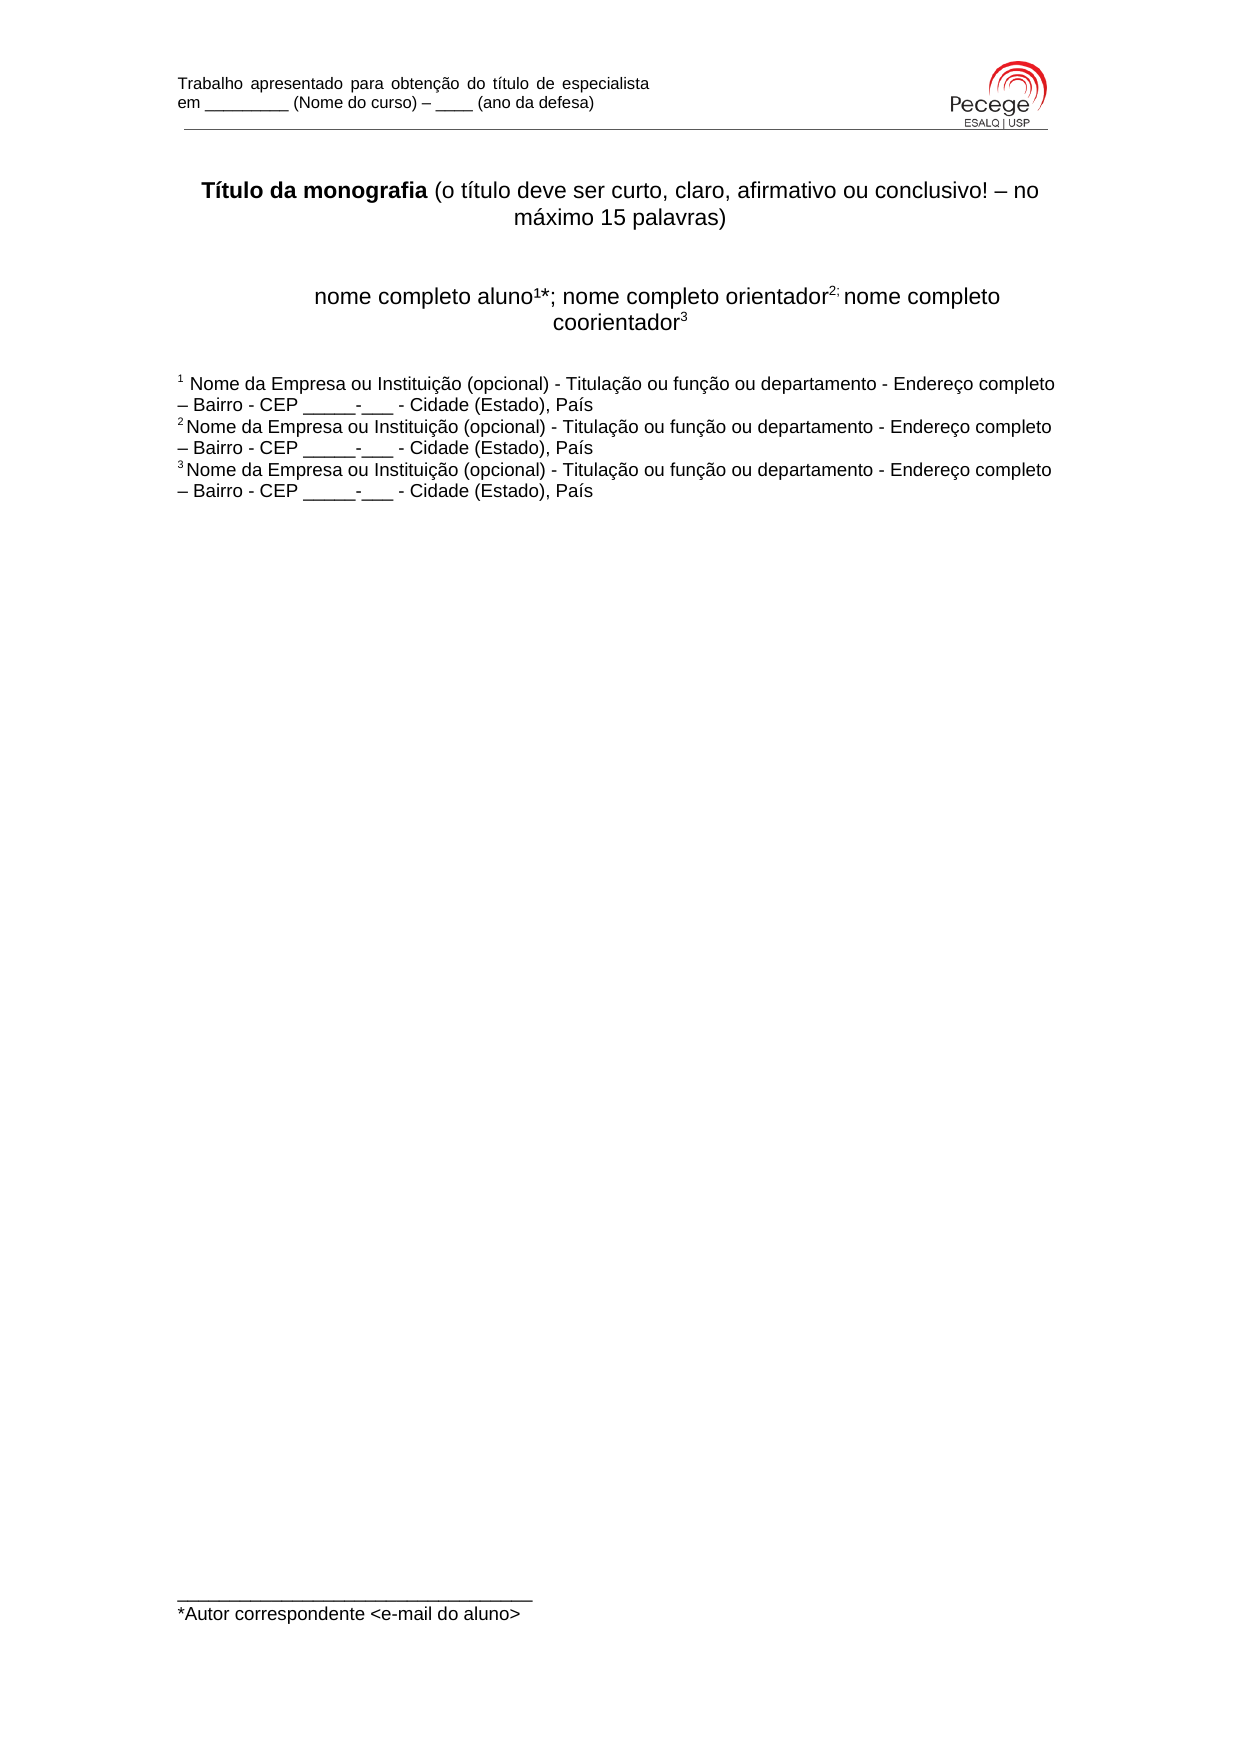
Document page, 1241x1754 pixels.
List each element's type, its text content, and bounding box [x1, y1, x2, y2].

text 2 Nome da Empresa ou Instituição (opcional) - Titulação ou função ou departamento - Endereço completo – Bairro - CEP _____-___ - Cidade (Estado), País [177, 416, 1063, 459]
text nome completo aluno¹*; nome completo orientador2; nome completo coorientador3 [177, 283, 1063, 335]
text 3 Nome da Empresa ou Instituição (opcional) - Titulação ou função ou departamento - Endereço completo – Bairro - CEP _____-___ - Cidade (Estado), País [177, 459, 1063, 502]
text Título da monografia (o título deve ser curto, claro, afirmativo ou conclusivo! – no máximo 15 palavras) [177, 177, 1063, 230]
text 1 Nome da Empresa ou Instituição (opcional) - Titulação ou função ou departamento - Endereço completo – Bairro - CEP _____-___ - Cidade (Estado), País [177, 372, 1063, 416]
picture [949, 59, 1049, 130]
